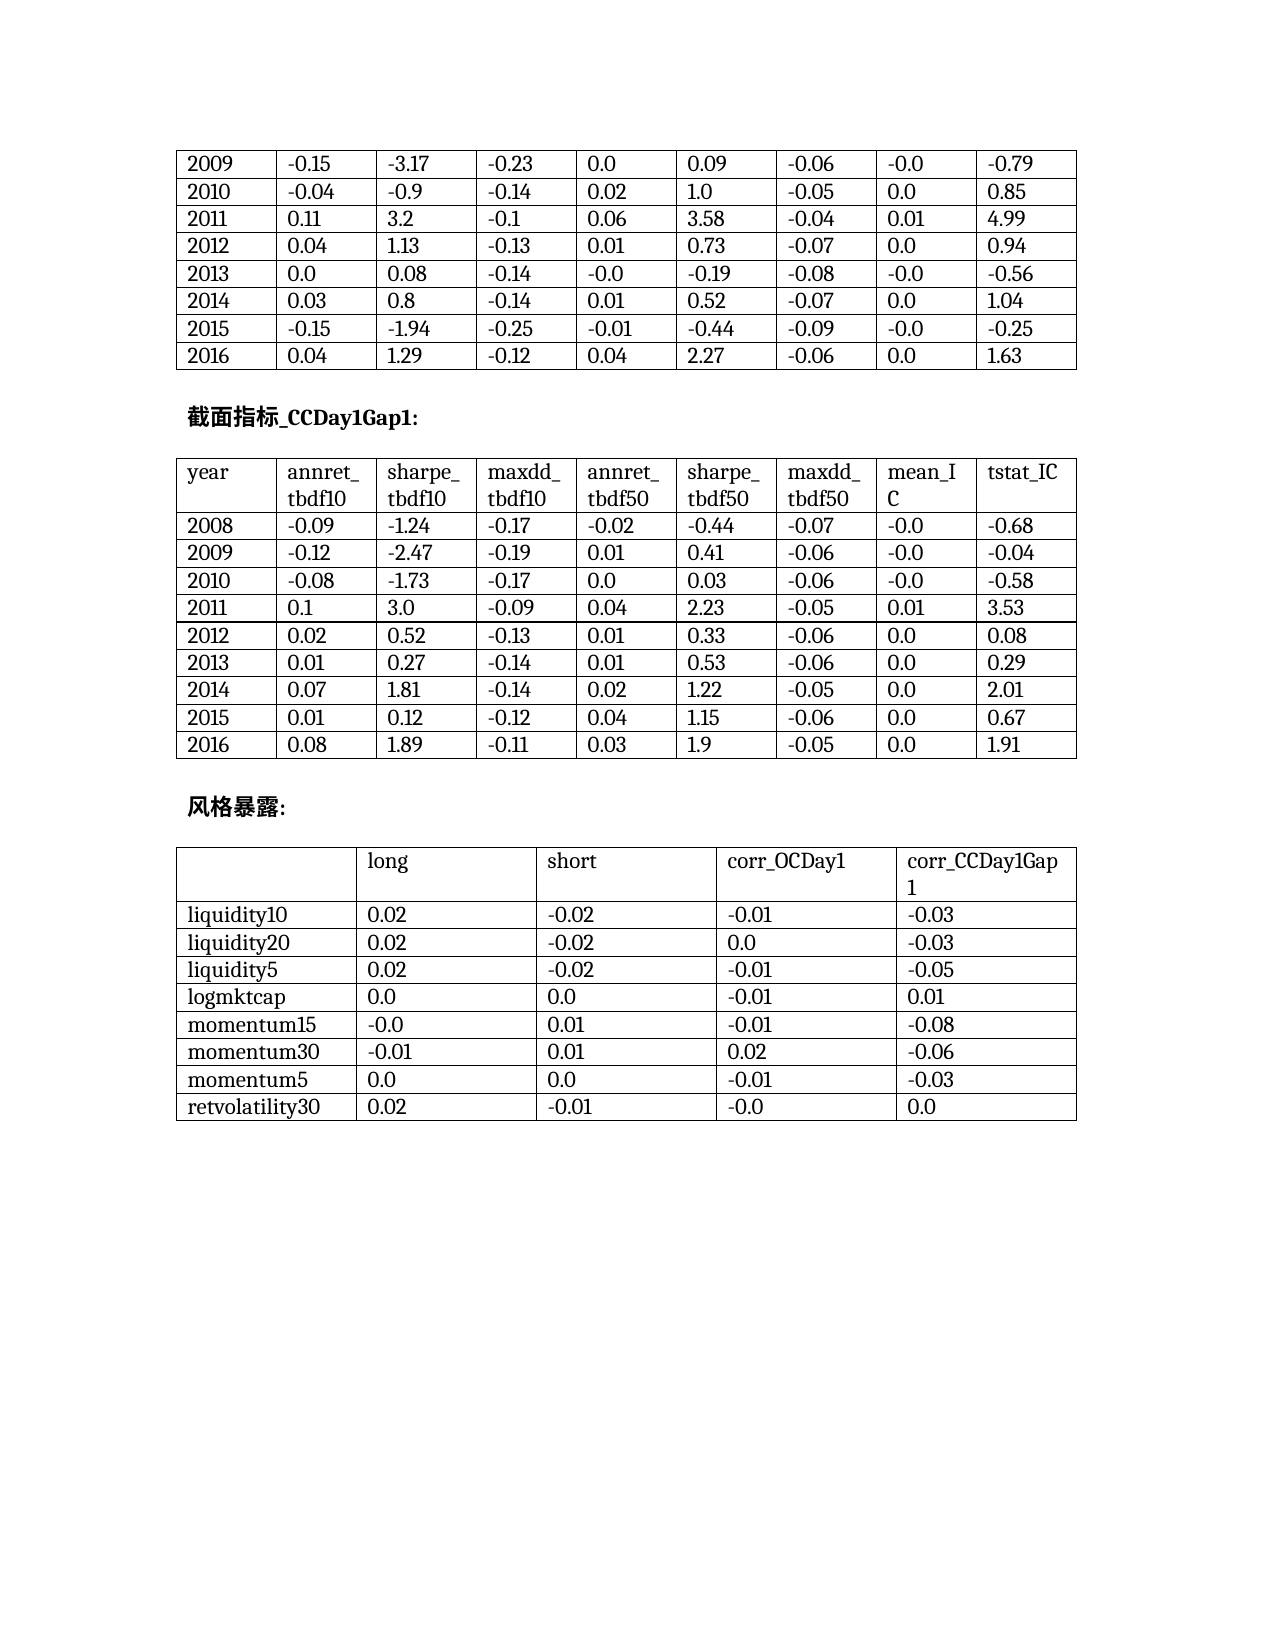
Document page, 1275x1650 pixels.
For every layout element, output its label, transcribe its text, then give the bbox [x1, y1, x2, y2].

table_cell -0.06 [777, 650, 876, 676]
table_cell -0.06 [777, 568, 876, 594]
table_header maxdd_tbdf50 [777, 459, 876, 512]
table_cell 0.01 [277, 705, 376, 731]
table_cell 0.01 [277, 650, 376, 676]
table_cell -0.01 [537, 1094, 716, 1120]
table_cell 4.99 [977, 206, 1076, 232]
table_cell 0.03 [677, 568, 776, 594]
table_cell logmktcap [177, 984, 356, 1011]
table_header annret_tbdf10 [277, 459, 376, 512]
table_cell -0.56 [977, 261, 1076, 287]
table_cell 0.0 [877, 343, 976, 369]
table_cell 0.04 [577, 705, 676, 731]
table_cell 0.07 [277, 677, 376, 703]
table_cell 0.27 [377, 650, 476, 676]
table_cell 0.52 [377, 623, 476, 649]
table_cell -0.15 [277, 151, 376, 177]
table_cell -0.06 [777, 151, 876, 177]
table_cell 0.0 [277, 261, 376, 287]
table_cell 1.13 [377, 233, 476, 259]
table_cell -0.0 [877, 315, 976, 342]
table_cell -0.0 [577, 261, 676, 287]
table_cell 0.0 [577, 568, 676, 594]
table_cell -0.07 [777, 513, 876, 539]
table_cell -0.0 [877, 540, 976, 567]
table_cell 0.0 [877, 288, 976, 314]
table_cell -0.23 [477, 151, 576, 177]
table_cell 2010 [177, 568, 276, 594]
table_cell -0.44 [677, 315, 776, 342]
table_cell 1.15 [677, 705, 776, 731]
table_cell 1.29 [377, 343, 476, 369]
table_cell -0.14 [477, 677, 576, 703]
table_cell 1.0 [677, 179, 776, 205]
table_cell 0.01 [537, 1039, 716, 1065]
table_cell 2.23 [677, 595, 776, 621]
table_cell -0.08 [897, 1012, 1076, 1038]
table_cell 0.0 [877, 233, 976, 259]
table_cell -0.12 [277, 540, 376, 567]
table_cell -0.05 [777, 179, 876, 205]
table_cell -0.04 [777, 206, 876, 232]
table_header maxdd_tbdf10 [477, 459, 576, 512]
table_cell 0.01 [577, 288, 676, 314]
table_header tstat_IC [977, 459, 1076, 512]
table_cell -0.12 [477, 705, 576, 731]
table_cell 2016 [177, 343, 276, 369]
table_cell 0.04 [577, 595, 676, 621]
table_cell 0.0 [577, 151, 676, 177]
table_cell -0.09 [277, 513, 376, 539]
table_cell 1.81 [377, 677, 476, 703]
table_cell -0.0 [357, 1012, 536, 1038]
table_cell liquidity5 [177, 957, 356, 983]
table_cell -0.14 [477, 650, 576, 676]
table_cell -0.08 [777, 261, 876, 287]
table_cell 0.01 [577, 623, 676, 649]
table_cell -0.06 [777, 540, 876, 567]
table_cell 0.52 [677, 288, 776, 314]
table_header mean_IC [877, 459, 976, 512]
table_cell -0.07 [777, 288, 876, 314]
table_cell 1.04 [977, 288, 1076, 314]
table_cell 0.01 [897, 984, 1076, 1011]
table_cell 2012 [177, 233, 276, 259]
table_cell 0.11 [277, 206, 376, 232]
table_cell 2016 [177, 732, 276, 758]
table_cell 0.85 [977, 179, 1076, 205]
table_cell 3.53 [977, 595, 1076, 621]
table_cell 2014 [177, 677, 276, 703]
table_cell -0.01 [717, 902, 896, 928]
table_cell -0.02 [537, 929, 716, 956]
table_cell 0.0 [357, 984, 536, 1011]
table_cell 0.8 [377, 288, 476, 314]
table_cell 2013 [177, 650, 276, 676]
table_cell 0.0 [877, 677, 976, 703]
table_header [177, 848, 356, 901]
table_cell 2015 [177, 315, 276, 342]
table_cell -0.01 [717, 1012, 896, 1038]
table_cell 0.12 [377, 705, 476, 731]
table_cell 0.04 [277, 233, 376, 259]
table_cell momentum5 [177, 1066, 356, 1093]
table_cell 0.01 [877, 595, 976, 621]
table_cell 0.03 [277, 288, 376, 314]
table_cell -0.01 [717, 957, 896, 983]
table_cell 2015 [177, 705, 276, 731]
table_cell -0.07 [777, 233, 876, 259]
table_cell -0.03 [897, 1066, 1076, 1093]
table_cell 0.02 [357, 902, 536, 928]
table_cell -0.02 [537, 902, 716, 928]
table_header corr_CCDay1Gap1 [897, 848, 1076, 901]
table_cell -0.14 [477, 179, 576, 205]
table_cell 0.02 [577, 179, 676, 205]
table_cell -0.01 [357, 1039, 536, 1065]
table_cell 0.0 [877, 650, 976, 676]
table_header long [357, 848, 536, 901]
table_cell 0.02 [357, 957, 536, 983]
table_cell 0.53 [677, 650, 776, 676]
table_cell 0.0 [537, 984, 716, 1011]
table_cell 1.91 [977, 732, 1076, 758]
table_cell 3.2 [377, 206, 476, 232]
text 风格暴露: [187, 759, 1087, 822]
table_cell 2013 [177, 261, 276, 287]
table_cell -0.14 [477, 288, 576, 314]
table_cell momentum15 [177, 1012, 356, 1038]
table_cell -0.01 [717, 984, 896, 1011]
table_cell momentum30 [177, 1039, 356, 1065]
table_cell 1.9 [677, 732, 776, 758]
table_cell 2011 [177, 595, 276, 621]
table_cell 1.89 [377, 732, 476, 758]
table_cell -0.79 [977, 151, 1076, 177]
table_cell 0.67 [977, 705, 1076, 731]
table_cell -0.0 [877, 513, 976, 539]
table_cell -0.19 [477, 540, 576, 567]
table_cell -0.19 [677, 261, 776, 287]
table_cell 0.01 [577, 650, 676, 676]
table_cell -0.17 [477, 513, 576, 539]
table_cell 0.01 [577, 540, 676, 567]
table_cell 0.08 [977, 623, 1076, 649]
table_cell -0.11 [477, 732, 576, 758]
table_cell -2.47 [377, 540, 476, 567]
table_cell 0.0 [877, 179, 976, 205]
table_cell 0.02 [357, 1094, 536, 1120]
table_cell -0.15 [277, 315, 376, 342]
table_cell 0.02 [577, 677, 676, 703]
table_cell 0.08 [377, 261, 476, 287]
table_cell 0.94 [977, 233, 1076, 259]
table_cell 0.33 [677, 623, 776, 649]
table_cell 0.41 [677, 540, 776, 567]
table_cell 0.06 [577, 206, 676, 232]
table_cell -0.06 [777, 343, 876, 369]
table_cell -0.68 [977, 513, 1076, 539]
table_cell 0.01 [537, 1012, 716, 1038]
table_cell 0.03 [577, 732, 676, 758]
table_cell 0.0 [717, 929, 896, 956]
table_header sharpe_tbdf10 [377, 459, 476, 512]
table_cell 1.22 [677, 677, 776, 703]
table_cell 2009 [177, 151, 276, 177]
table_cell -0.04 [277, 179, 376, 205]
table_cell 0.0 [877, 705, 976, 731]
table_cell 2010 [177, 179, 276, 205]
table_header short [537, 848, 716, 901]
table_cell -1.94 [377, 315, 476, 342]
table_cell -0.13 [477, 623, 576, 649]
table_cell -0.44 [677, 513, 776, 539]
table_cell -0.25 [977, 315, 1076, 342]
table_cell -0.0 [877, 261, 976, 287]
table_cell 3.0 [377, 595, 476, 621]
table_cell 0.29 [977, 650, 1076, 676]
table_cell -0.05 [777, 732, 876, 758]
table_cell -0.05 [777, 677, 876, 703]
table_cell -0.12 [477, 343, 576, 369]
table_cell 2012 [177, 623, 276, 649]
table_cell -0.17 [477, 568, 576, 594]
table_header corr_OCDay1 [717, 848, 896, 901]
table_cell -0.02 [577, 513, 676, 539]
table_cell -0.06 [777, 623, 876, 649]
table_cell 0.73 [677, 233, 776, 259]
table_cell -0.0 [717, 1094, 896, 1120]
table_cell -1.24 [377, 513, 476, 539]
table_cell 0.04 [577, 343, 676, 369]
table_cell -0.58 [977, 568, 1076, 594]
table_cell 2.27 [677, 343, 776, 369]
table_cell 0.0 [357, 1066, 536, 1093]
table_cell -0.02 [537, 957, 716, 983]
table_cell -0.09 [777, 315, 876, 342]
table_cell 0.04 [277, 343, 376, 369]
table_cell -0.9 [377, 179, 476, 205]
table_cell -0.25 [477, 315, 576, 342]
table_cell -0.01 [717, 1066, 896, 1093]
table_cell 0.0 [897, 1094, 1076, 1120]
table_cell 0.01 [577, 233, 676, 259]
table_cell 0.01 [877, 206, 976, 232]
text 截面指标_CCDay1Gap1: [187, 370, 1087, 432]
table_cell -0.13 [477, 233, 576, 259]
table_header sharpe_tbdf50 [677, 459, 776, 512]
table_cell -0.03 [897, 902, 1076, 928]
table_cell -0.03 [897, 929, 1076, 956]
table_cell -0.05 [897, 957, 1076, 983]
table_cell -0.06 [777, 705, 876, 731]
table_cell 0.1 [277, 595, 376, 621]
table_cell 0.09 [677, 151, 776, 177]
table_cell 0.02 [357, 929, 536, 956]
table_cell -3.17 [377, 151, 476, 177]
table_cell 2.01 [977, 677, 1076, 703]
table_cell 0.0 [877, 623, 976, 649]
table_header year [177, 459, 276, 512]
table_cell 0.0 [537, 1066, 716, 1093]
table_cell 2008 [177, 513, 276, 539]
table_cell 2011 [177, 206, 276, 232]
table_cell -1.73 [377, 568, 476, 594]
table_cell -0.08 [277, 568, 376, 594]
table_cell -0.06 [897, 1039, 1076, 1065]
table_cell 3.58 [677, 206, 776, 232]
table_cell -0.0 [877, 151, 976, 177]
table_cell 0.02 [717, 1039, 896, 1065]
table_cell 0.02 [277, 623, 376, 649]
table_cell retvolatility30 [177, 1094, 356, 1120]
table_cell -0.14 [477, 261, 576, 287]
table_cell 1.63 [977, 343, 1076, 369]
table_cell -0.09 [477, 595, 576, 621]
table_cell 2014 [177, 288, 276, 314]
table_cell -0.01 [577, 315, 676, 342]
table_cell liquidity20 [177, 929, 356, 956]
table_cell 0.08 [277, 732, 376, 758]
table_cell 2009 [177, 540, 276, 567]
table_cell -0.04 [977, 540, 1076, 567]
table_cell liquidity10 [177, 902, 356, 928]
table_header annret_tbdf50 [577, 459, 676, 512]
table_cell -0.05 [777, 595, 876, 621]
table_cell -0.1 [477, 206, 576, 232]
table_cell -0.0 [877, 568, 976, 594]
table_cell 0.0 [877, 732, 976, 758]
